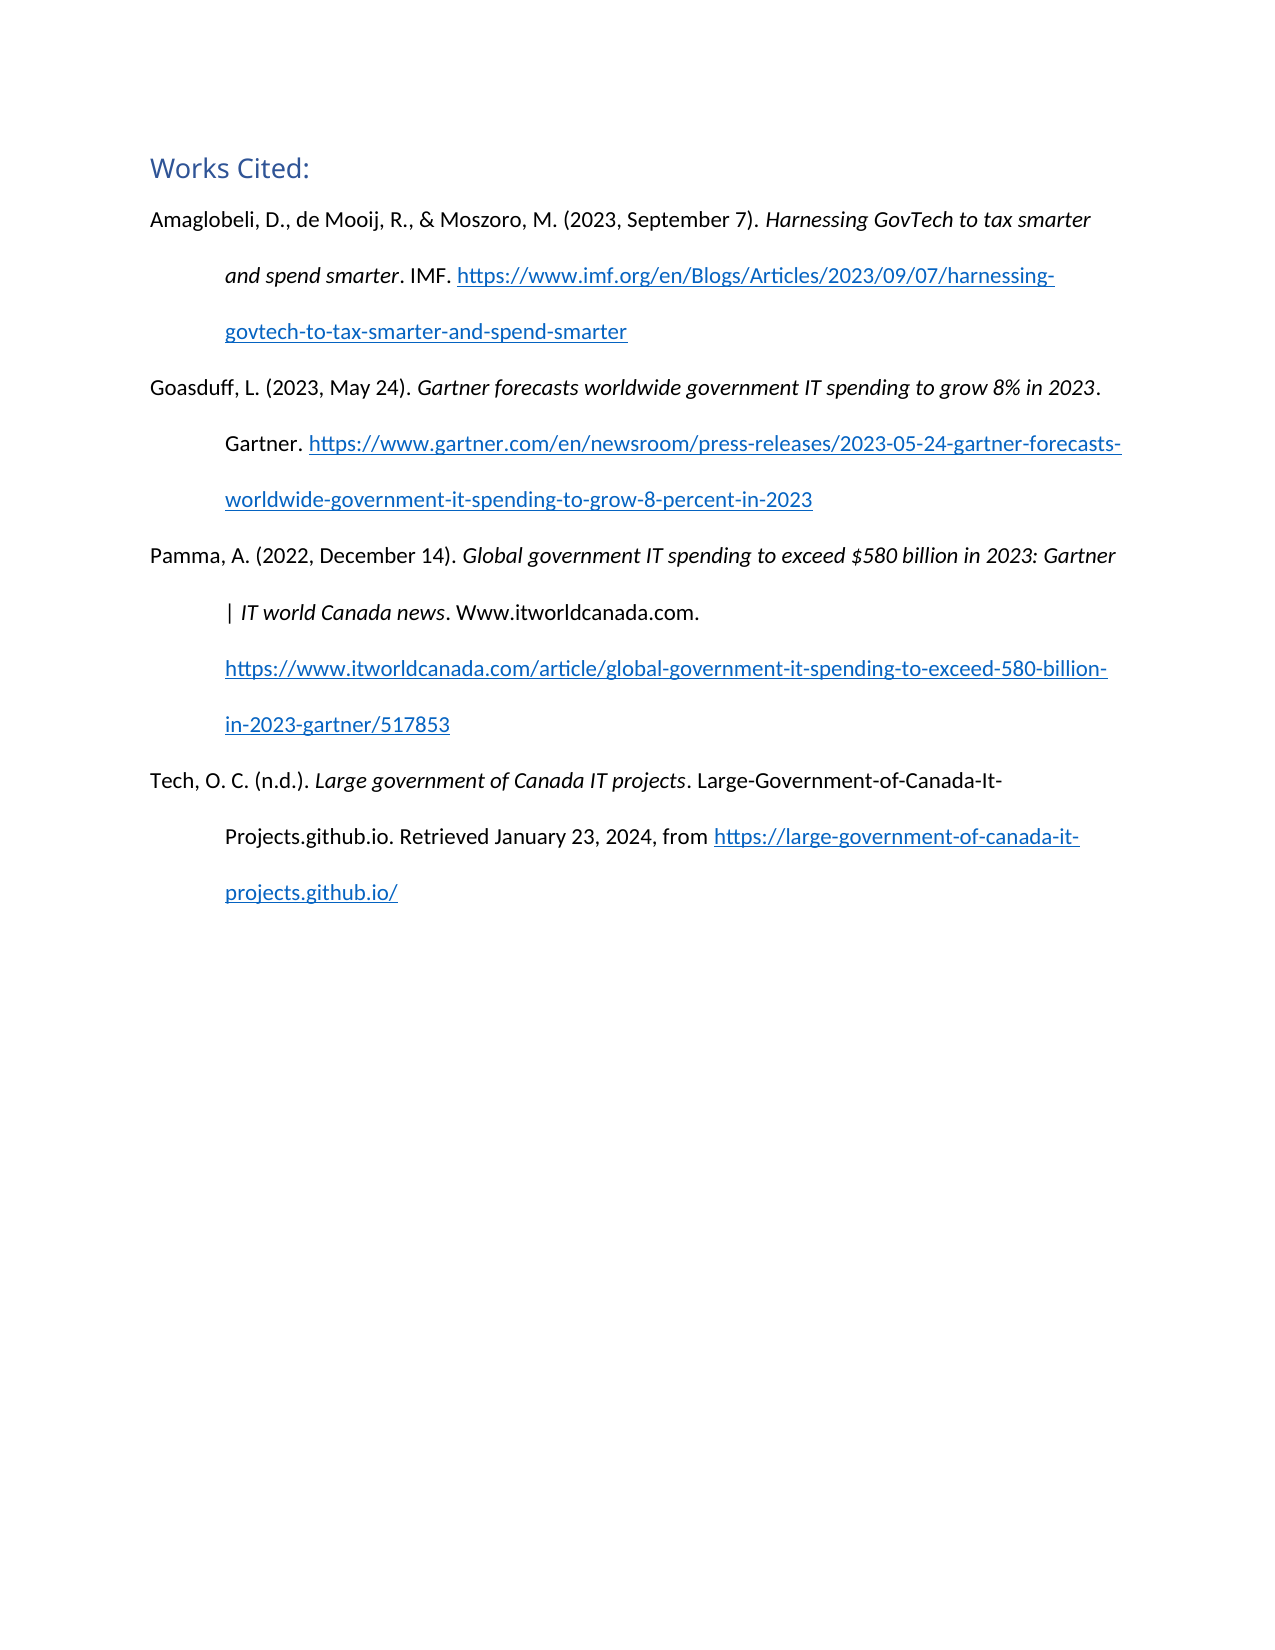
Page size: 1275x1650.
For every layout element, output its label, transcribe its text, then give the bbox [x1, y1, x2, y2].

text Goasduff, L. (2023, May 24). Gartner forecasts worldwide government IT spending to grow 8% in 2023. Gartner. https://www.gartner.com/en/newsroom/press-releases/2023-05-24-gartner-forecasts-worldwide-government-it-spending-to-grow-8-percent-in-2023 [150, 373, 1125, 513]
subtitle Works Cited: [150, 150, 1125, 187]
text Pamma, A. (2022, December 14). Global government IT spending to exceed $580 billion in 2023: Gartner | IT world Canada news. Www.itworldcanada.com. https://www.itworldcanada.com/article/global-government-it-spending-to-exceed-580-billion-in-2023-gartner/517853 [150, 542, 1125, 738]
text Amaglobeli, D., de Mooij, R., & Moszoro, M. (2023, September 7). Harnessing GovTech to tax smarter and spend smarter. IMF. https://www.imf.org/en/Blogs/Articles/2023/09/07/harnessing-govtech-to-tax-smarter-and-spend-smarter [150, 205, 1125, 345]
text Tech, O. C. (n.d.). Large government of Canada IT projects. Large-Government-of-Canada-It-Projects.github.io. Retrieved January 23, 2024, from https://large-government-of-canada-it-projects.github.io/ [150, 766, 1125, 906]
